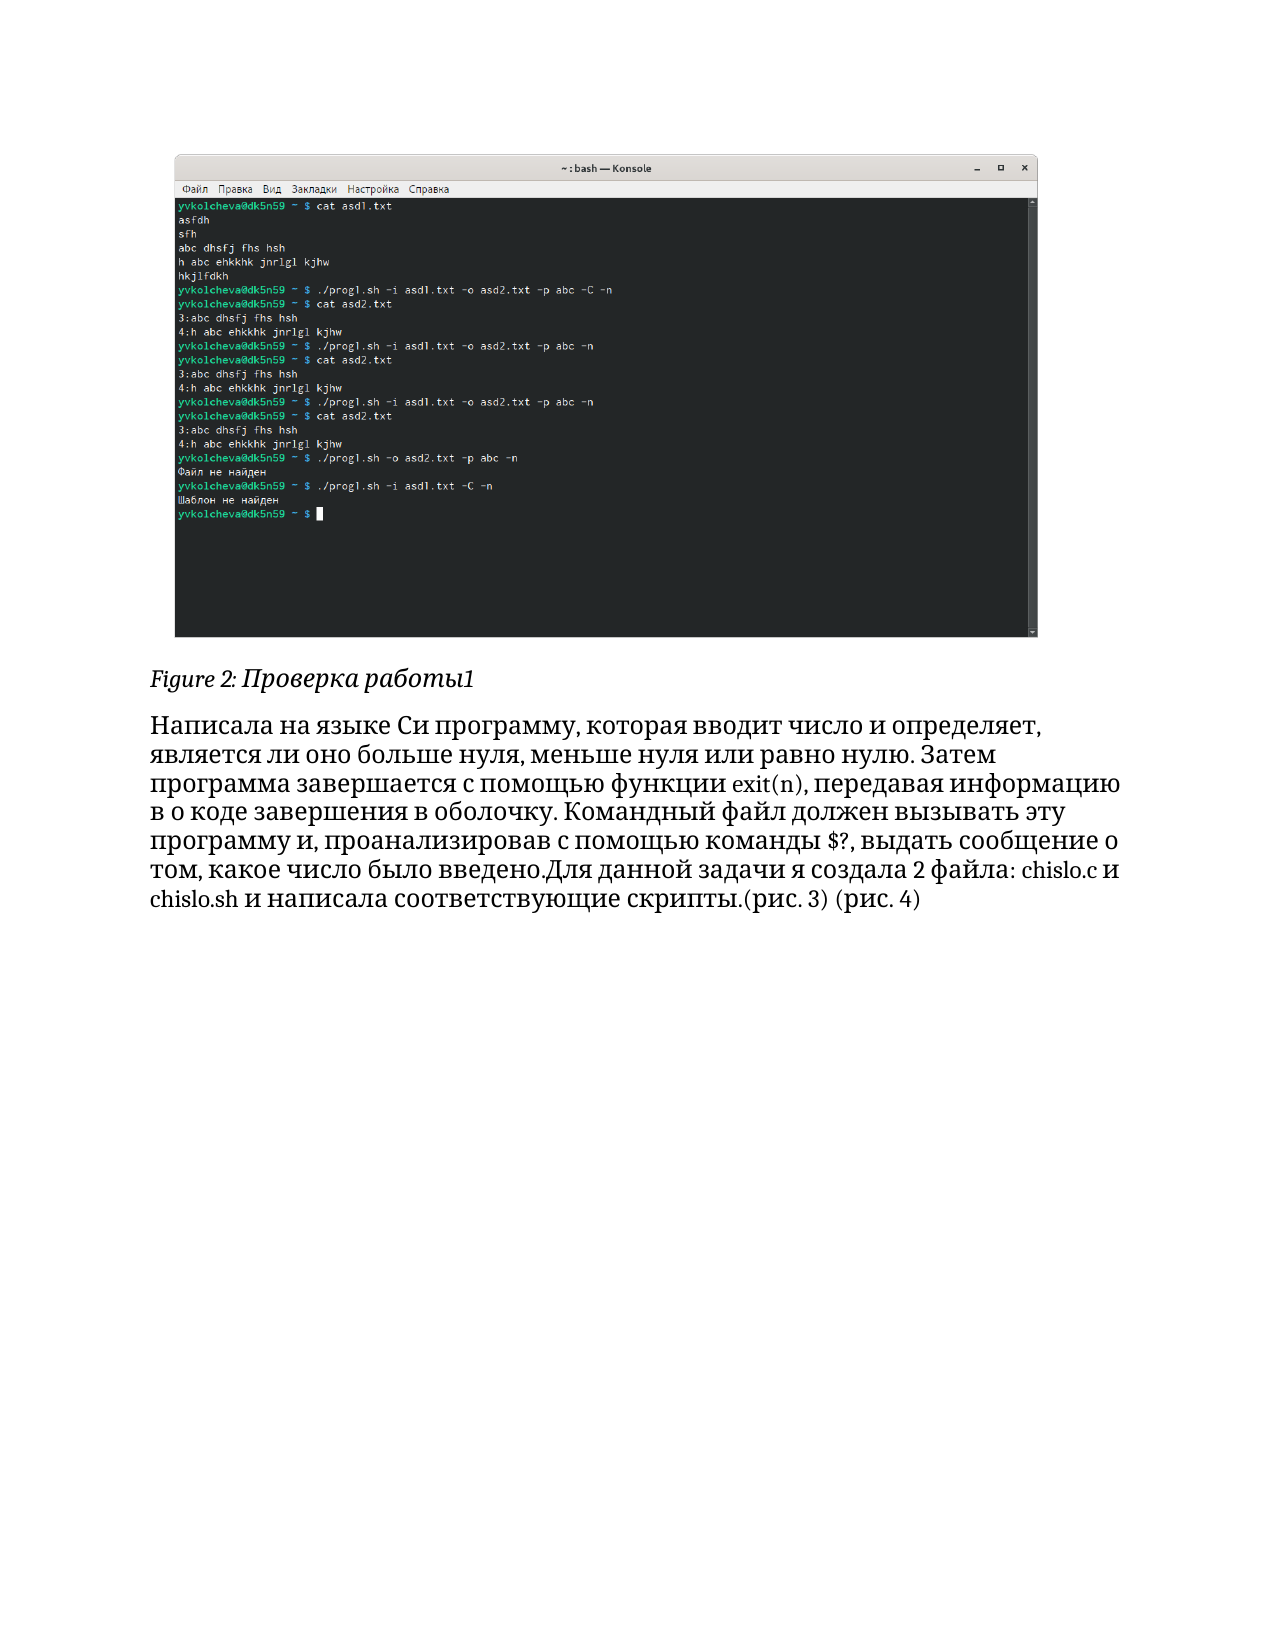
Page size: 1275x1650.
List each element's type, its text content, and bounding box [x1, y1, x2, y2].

picture [168, 150, 1044, 644]
text Написала на языке Си программу, которая вводит число и определяет, является ли оно больше нуля, меньше нуля или равно нулю. Затем программа завершается с помощью функции exit(n), передавая информацию в о коде завершения в оболочку. Командный файл должен вызывать эту программу и, проанализировав с помощью команды $?, выдать сообщение о том, какое число было введено.Для данной задачи я создала 2 файла: chislo.c и chislo.sh и написала соответствующие скрипты.(рис. 3) (рис. 4) [150, 712, 1125, 913]
text Figure 2: Проверка работы1 [150, 664, 1125, 693]
